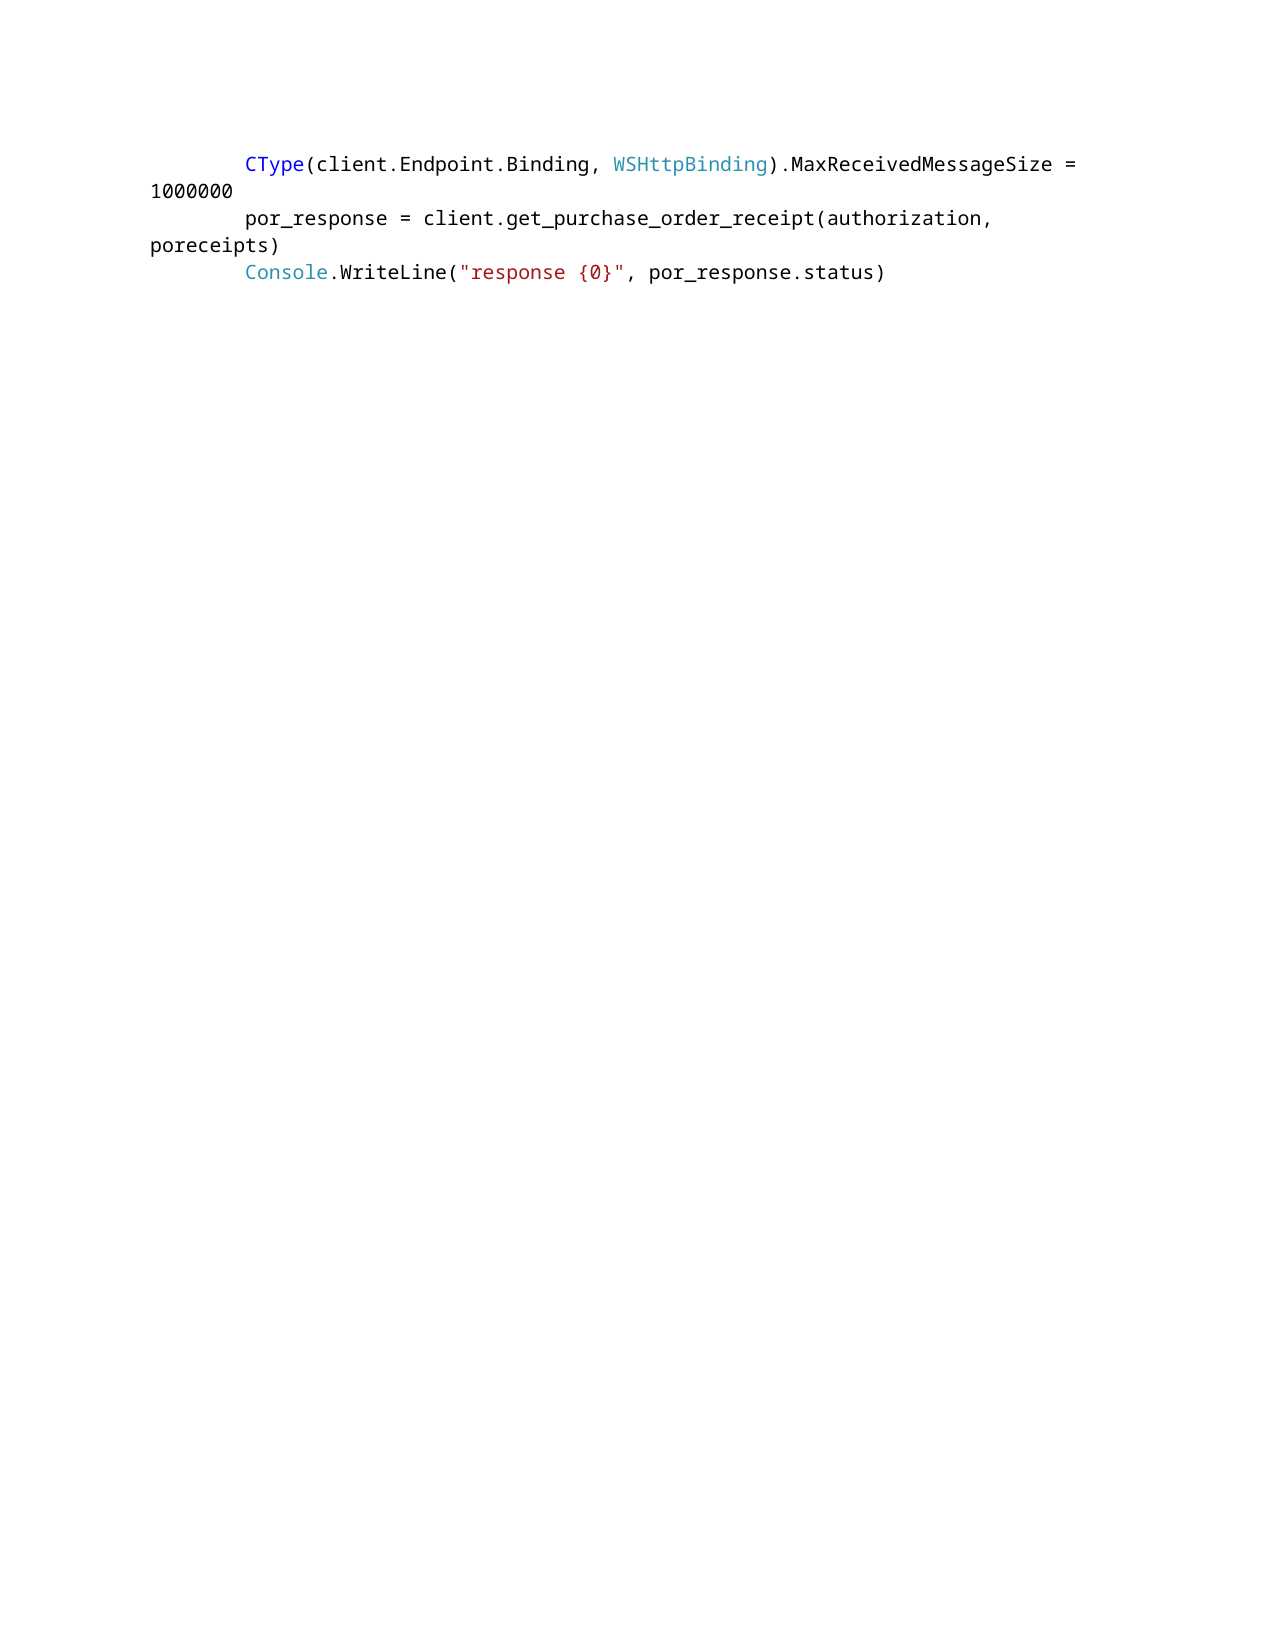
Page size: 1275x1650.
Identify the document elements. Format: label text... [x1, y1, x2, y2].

text Console.WriteLine("response {0}", por_response.status) [150, 258, 1125, 285]
text CType(client.Endpoint.Binding, WSHttpBinding).MaxReceivedMessageSize = 1000000 [150, 150, 1125, 204]
text por_response = client.get_purchase_order_receipt(authorization, poreceipts) [150, 204, 1125, 258]
